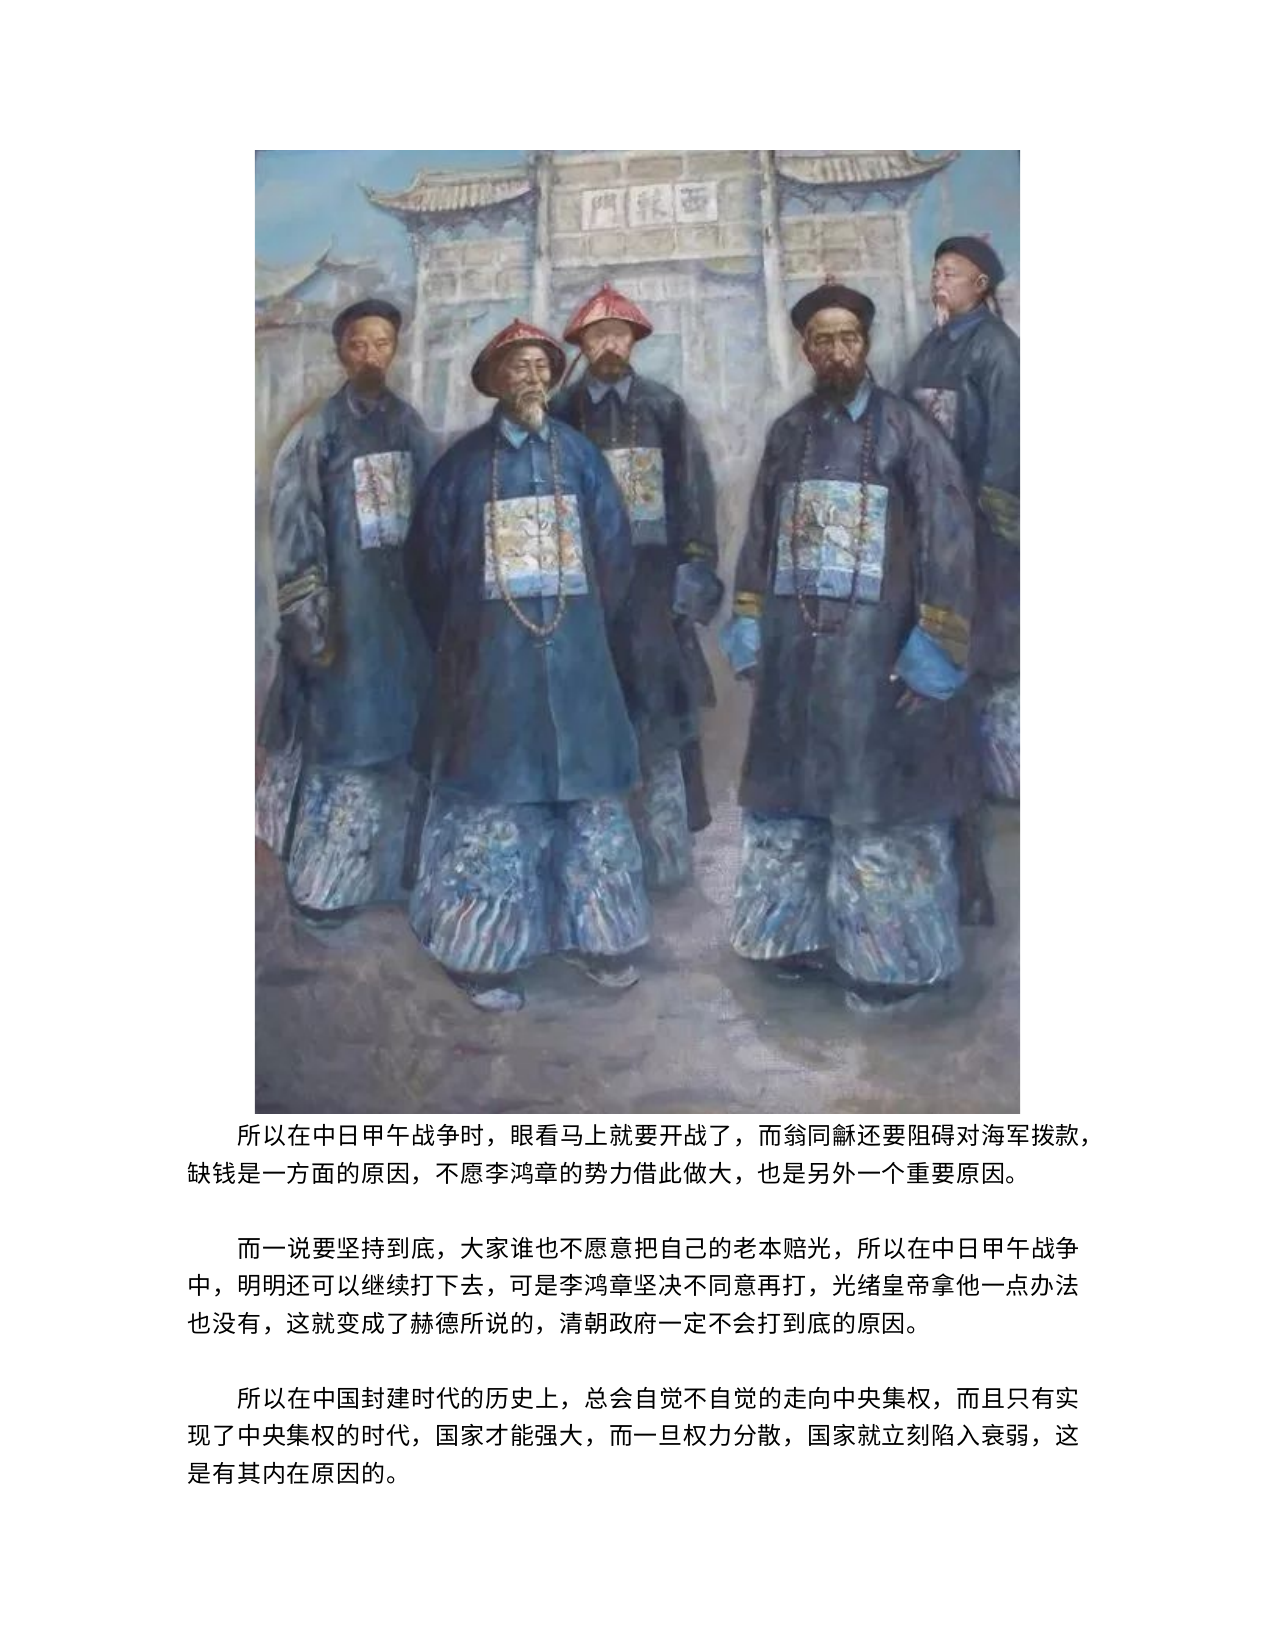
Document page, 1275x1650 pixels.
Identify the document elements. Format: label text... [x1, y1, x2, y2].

text 所以在中日甲午战争时，眼看马上就要开战了，而翁同龢还要阻碍对海军拨款，缺钱是一方面的原因，不愿李鸿章的势力借此做大，也是另外一个重要原因。 [187, 1114, 1087, 1189]
picture [254, 150, 1021, 1114]
text 而一说要坚持到底，大家谁也不愿意把自己的老本赔光，所以在中日甲午战争中，明明还可以继续打下去，可是李鸿章坚决不同意再打，光绪皇帝拿他一点办法也没有，这就变成了赫德所说的，清朝政府一定不会打到底的原因。 [187, 1227, 1087, 1339]
text 所以在中国封建时代的历史上，总会自觉不自觉的走向中央集权，而且只有实现了中央集权的时代，国家才能强大，而一旦权力分散，国家就立刻陷入衰弱，这是有其内在原因的。 [187, 1377, 1087, 1489]
